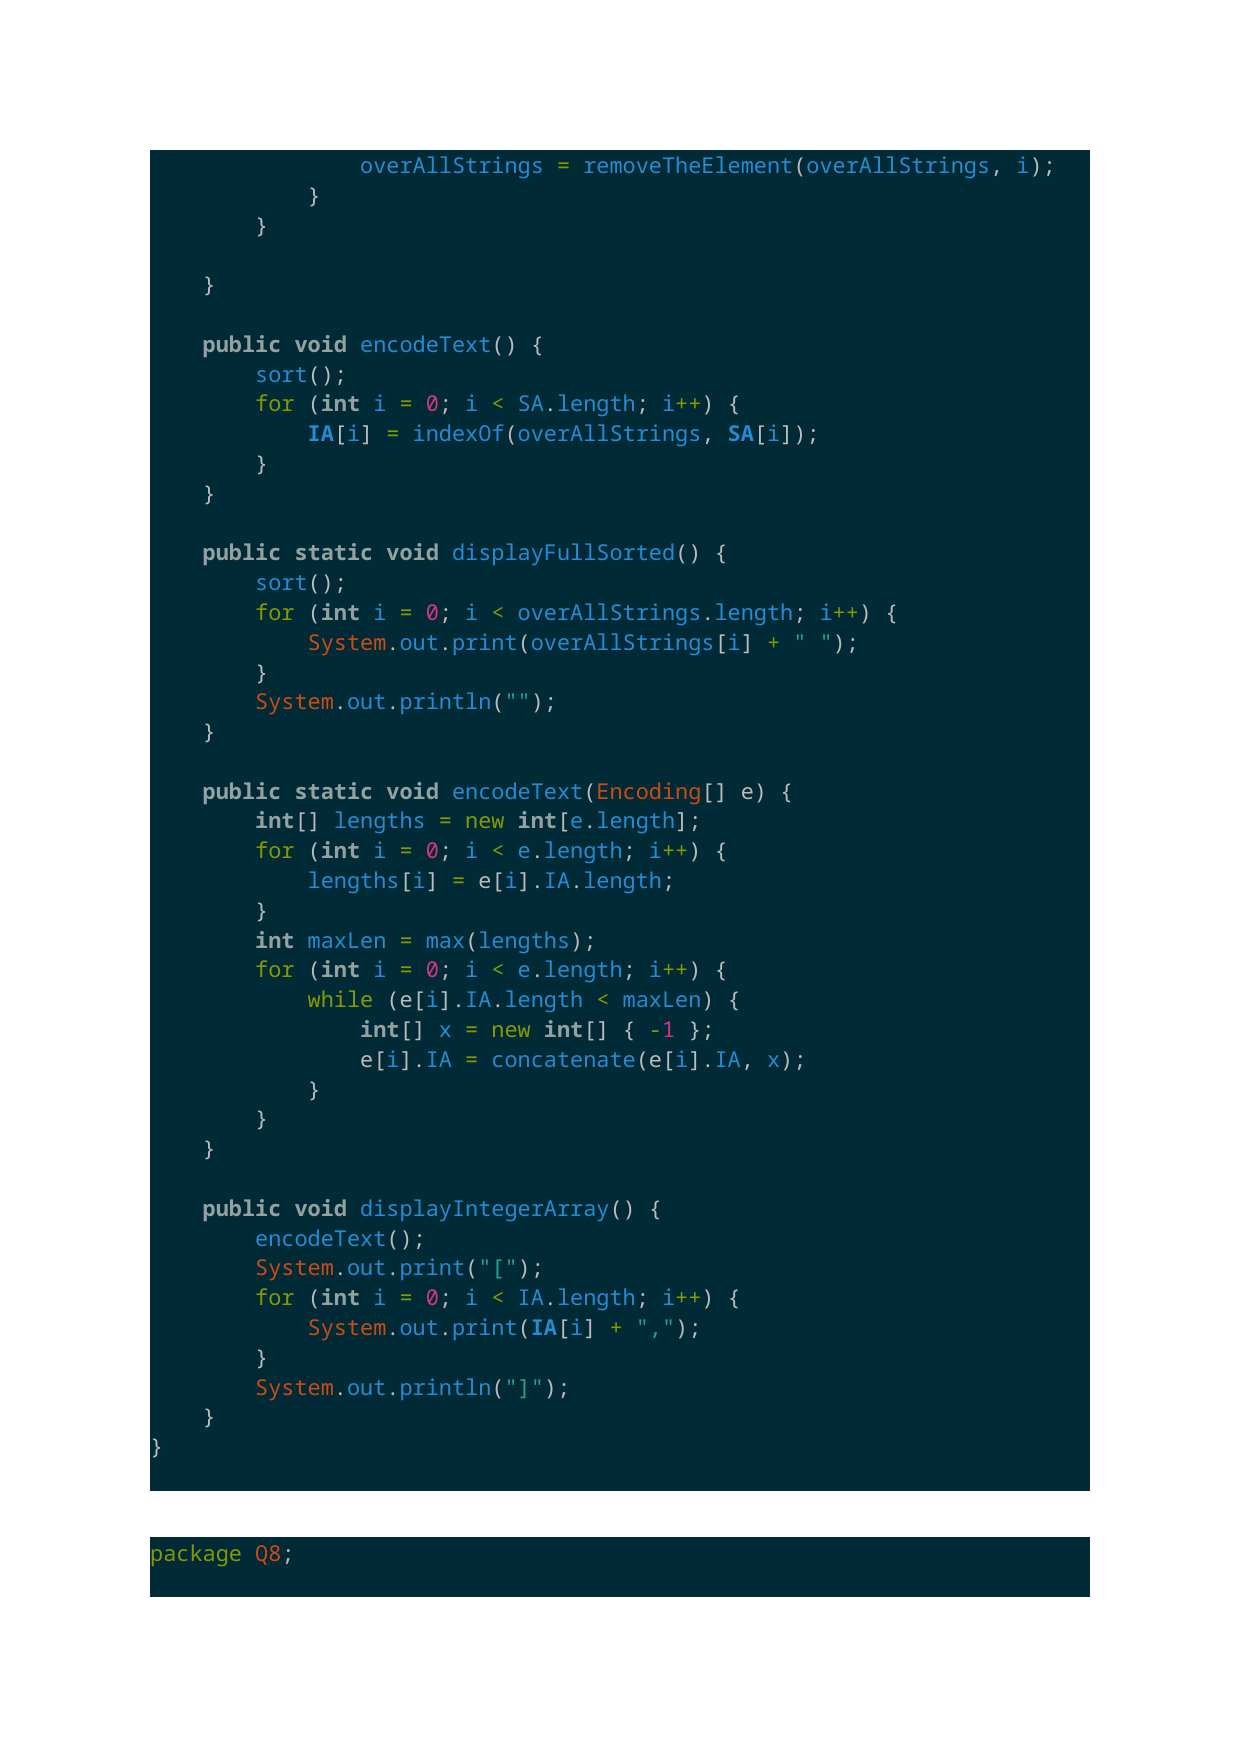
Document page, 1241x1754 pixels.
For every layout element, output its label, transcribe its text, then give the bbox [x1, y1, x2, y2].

text } [150, 448, 1090, 478]
text lengths[i] = e[i].IA.length; [150, 865, 1090, 895]
text int[] x = new int[] { -1 }; [150, 1014, 1090, 1044]
text System.out.print("["); [150, 1252, 1090, 1282]
text } [150, 1401, 1090, 1431]
text IA[i] = indexOf(overAllStrings, SA[i]); [150, 418, 1090, 448]
text } [150, 180, 1090, 209]
text e[i].IA = concatenate(e[i].IA, x); [150, 1044, 1090, 1073]
text } [150, 269, 1090, 299]
text } [150, 895, 1090, 924]
text } [150, 1103, 1090, 1133]
text package Q8; [150, 1537, 1090, 1567]
text for (int i = 0; i < overAllStrings.length; i++) { [150, 597, 1090, 627]
text System.out.print(overAllStrings[i] + " "); [150, 627, 1090, 656]
text for (int i = 0; i < e.length; i++) { [150, 954, 1090, 984]
text for (int i = 0; i < e.length; i++) { [150, 835, 1090, 865]
text while (e[i].IA.length < maxLen) { [150, 984, 1090, 1014]
text sort(); [150, 567, 1090, 597]
text public static void displayFullSorted() { [150, 537, 1090, 567]
text } [150, 1073, 1090, 1103]
text System.out.println("]"); [150, 1371, 1090, 1401]
text int maxLen = max(lengths); [150, 924, 1090, 954]
text int[] lengths = new int[e.length]; [150, 805, 1090, 835]
text overAllStrings = removeTheElement(overAllStrings, i); [150, 150, 1090, 180]
text } [150, 478, 1090, 507]
text } [150, 716, 1090, 746]
text sort(); [150, 358, 1090, 388]
text public void encodeText() { [150, 329, 1090, 358]
text System.out.print(IA[i] + ","); [150, 1312, 1090, 1342]
text encodeText(); [150, 1222, 1090, 1252]
text } [150, 1431, 1090, 1461]
text for (int i = 0; i < IA.length; i++) { [150, 1282, 1090, 1312]
text } [150, 1342, 1090, 1371]
text } [150, 656, 1090, 686]
text System.out.println(""); [150, 686, 1090, 716]
text } [150, 209, 1090, 239]
text for (int i = 0; i < SA.length; i++) { [150, 388, 1090, 418]
text public static void encodeText(Encoding[] e) { [150, 776, 1090, 805]
text public void displayIntegerArray() { [150, 1193, 1090, 1222]
text } [150, 1133, 1090, 1163]
